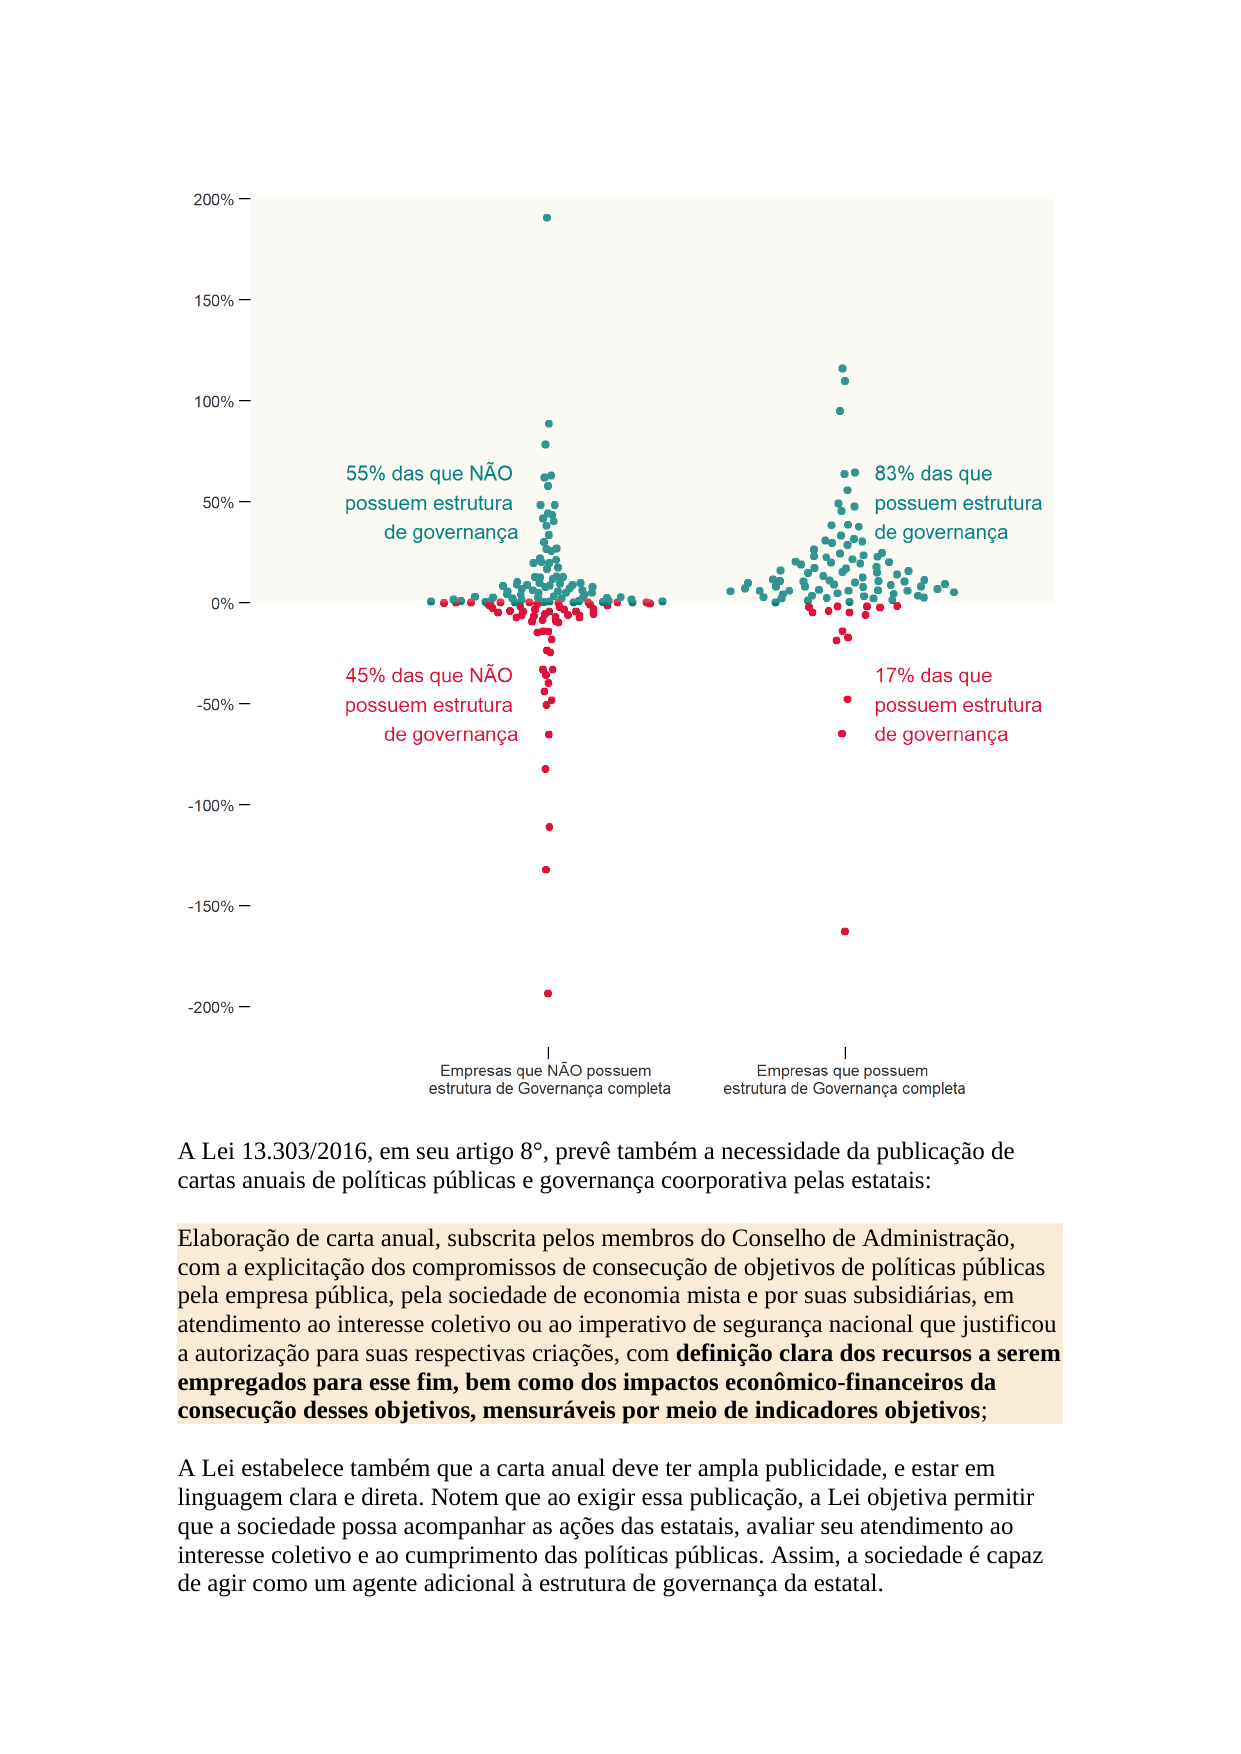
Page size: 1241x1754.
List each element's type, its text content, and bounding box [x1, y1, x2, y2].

text Elaboração de carta anual, subscrita pelos membros do Conselho de Administração, com a explicitação dos compromissos de consecução de objetivos de políticas públicas pela empresa pública, pela sociedade de economia mista e por suas subsidiárias, em atendimento ao interesse coletivo ou ao imperativo de segurança nacional que justificou a autorização para suas respectivas criações, com definição clara dos recursos a serem empregados para esse fim, bem como dos impactos econômico-financeiros da consecução desses objetivos, mensuráveis por meio de indicadores objetivos; [177, 1223, 1063, 1424]
picture [177, 147, 1063, 1108]
text A Lei 13.303/2016, em seu artigo 8°, prevê também a necessidade da publicação de cartas anuais de políticas públicas e governança coorporativa pelas estatais: [177, 1136, 1063, 1194]
text A Lei estabelece também que a carta anual deve ter ampla publicidade, e estar em linguagem clara e direta. Notem que ao exigir essa publicação, a Lei objetiva permitir que a sociedade possa acompanhar as ações das estatais, avaliar seu atendimento ao interesse coletivo e ao cumprimento das políticas públicas. Assim, a sociedade é capaz de agir como um agente adicional à estrutura de governança da estatal. [177, 1453, 1063, 1597]
